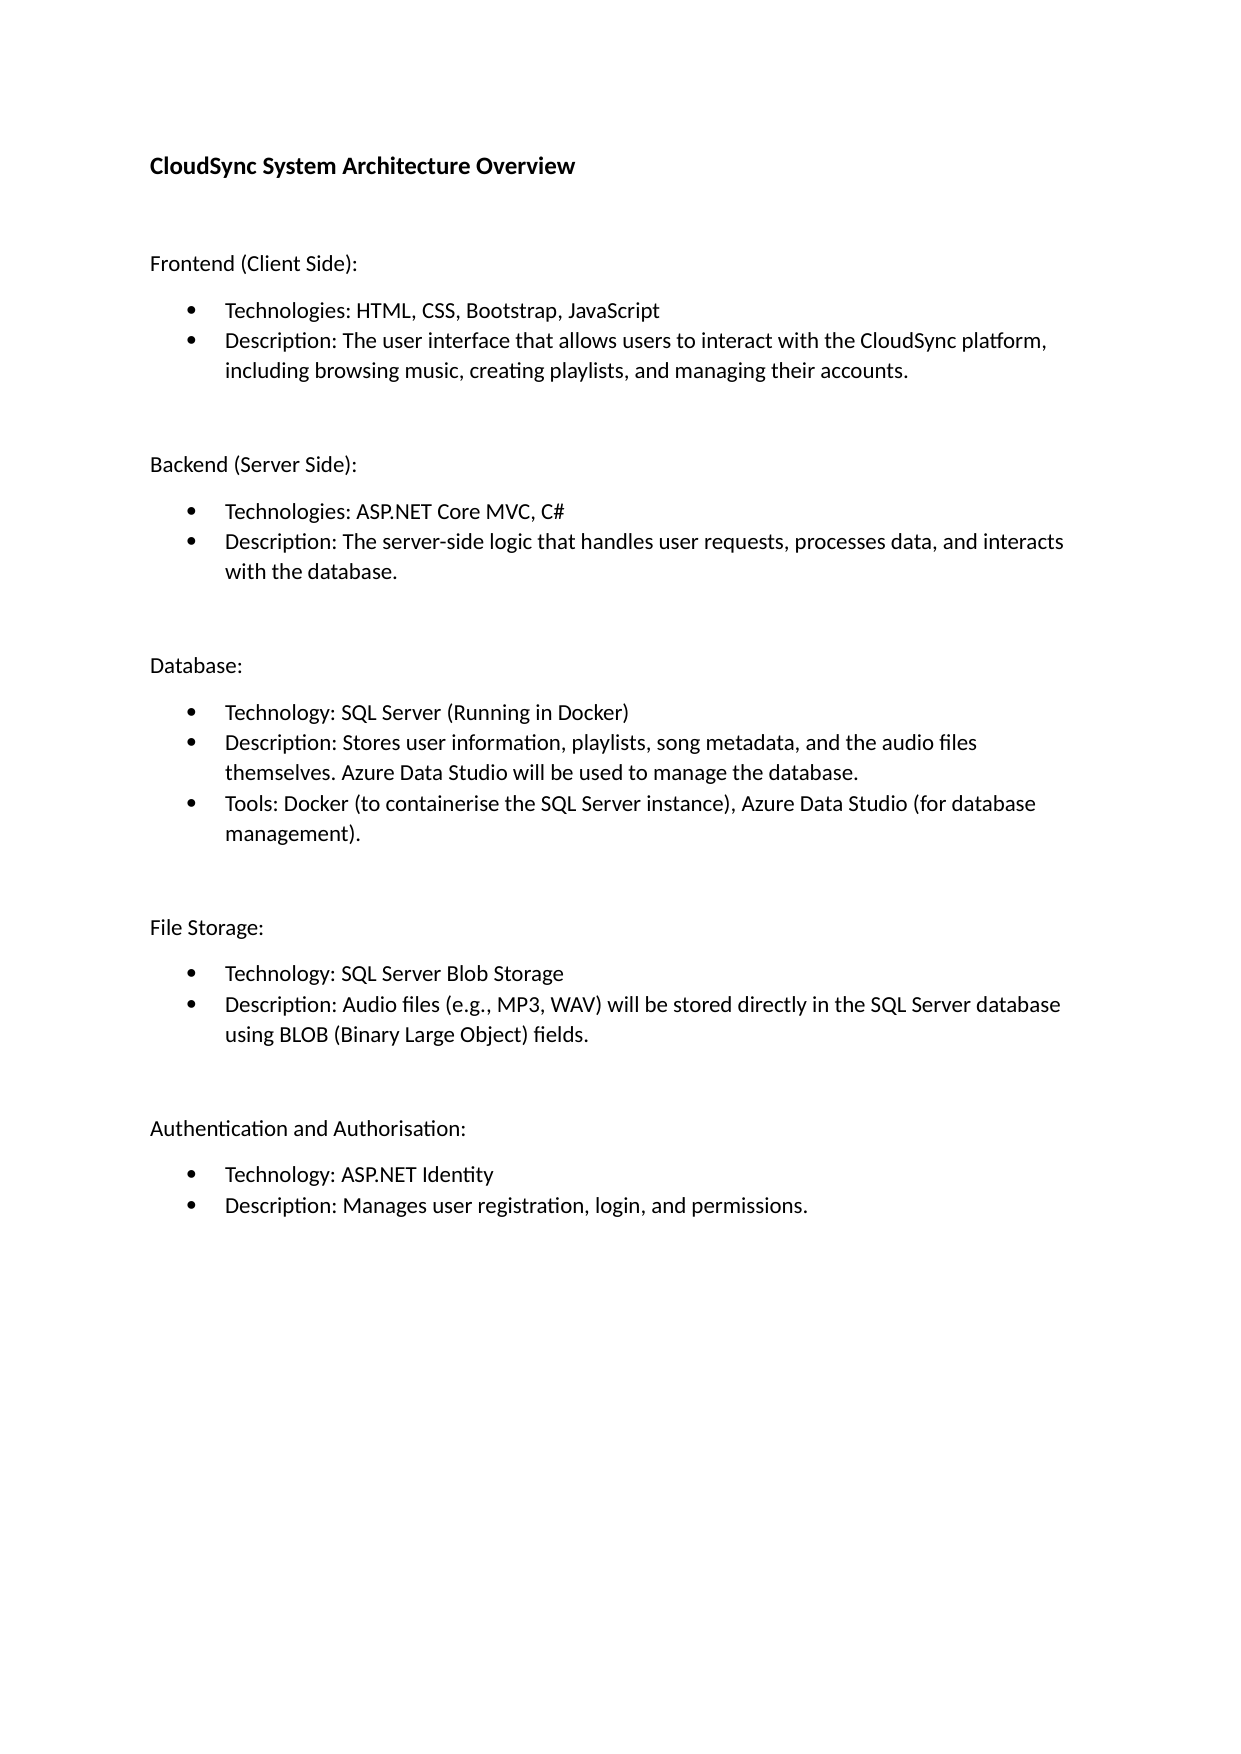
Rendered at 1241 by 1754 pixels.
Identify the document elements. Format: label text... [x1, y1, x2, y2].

list Description: The user interface that allows users to interact with the CloudSync platform, including browsing music, creating playlists, and managing their accounts. [187, 326, 1090, 384]
list Description: The server-side logic that handles user requests, processes data, and interacts with the database. [187, 527, 1090, 586]
list Technology: SQL Server Blob Storage [187, 959, 1090, 988]
list Technologies: HTML, CSS, Bootstrap, JavaScript [187, 296, 1090, 324]
list Technology: ASP.NET Identity [187, 1161, 1090, 1189]
list Description: Stores user information, playlists, song metadata, and the audio files themselves. Azure Data Studio will be used to manage the database. [187, 728, 1090, 787]
list Description: Audio files (e.g., MP3, WAV) will be stored directly in the SQL Server database using BLOB (Binary Large Object) fields. [187, 990, 1090, 1048]
text Frontend (Client Side): [150, 249, 1090, 277]
text CloudSync System Architecture Overview [150, 150, 1090, 181]
text Authentication and Authorisation: [150, 1114, 1090, 1142]
list Technology: SQL Server (Running in Docker) [187, 698, 1090, 726]
text Backend (Server Side): [150, 450, 1090, 478]
text Database: [150, 651, 1090, 679]
list Tools: Docker (to containerise the SQL Server instance), Azure Data Studio (for database management). [187, 789, 1090, 847]
list Description: Manages user registration, login, and permissions. [187, 1191, 1090, 1219]
text File Storage: [150, 913, 1090, 941]
list Technologies: ASP.NET Core MVC, C# [187, 497, 1090, 525]
